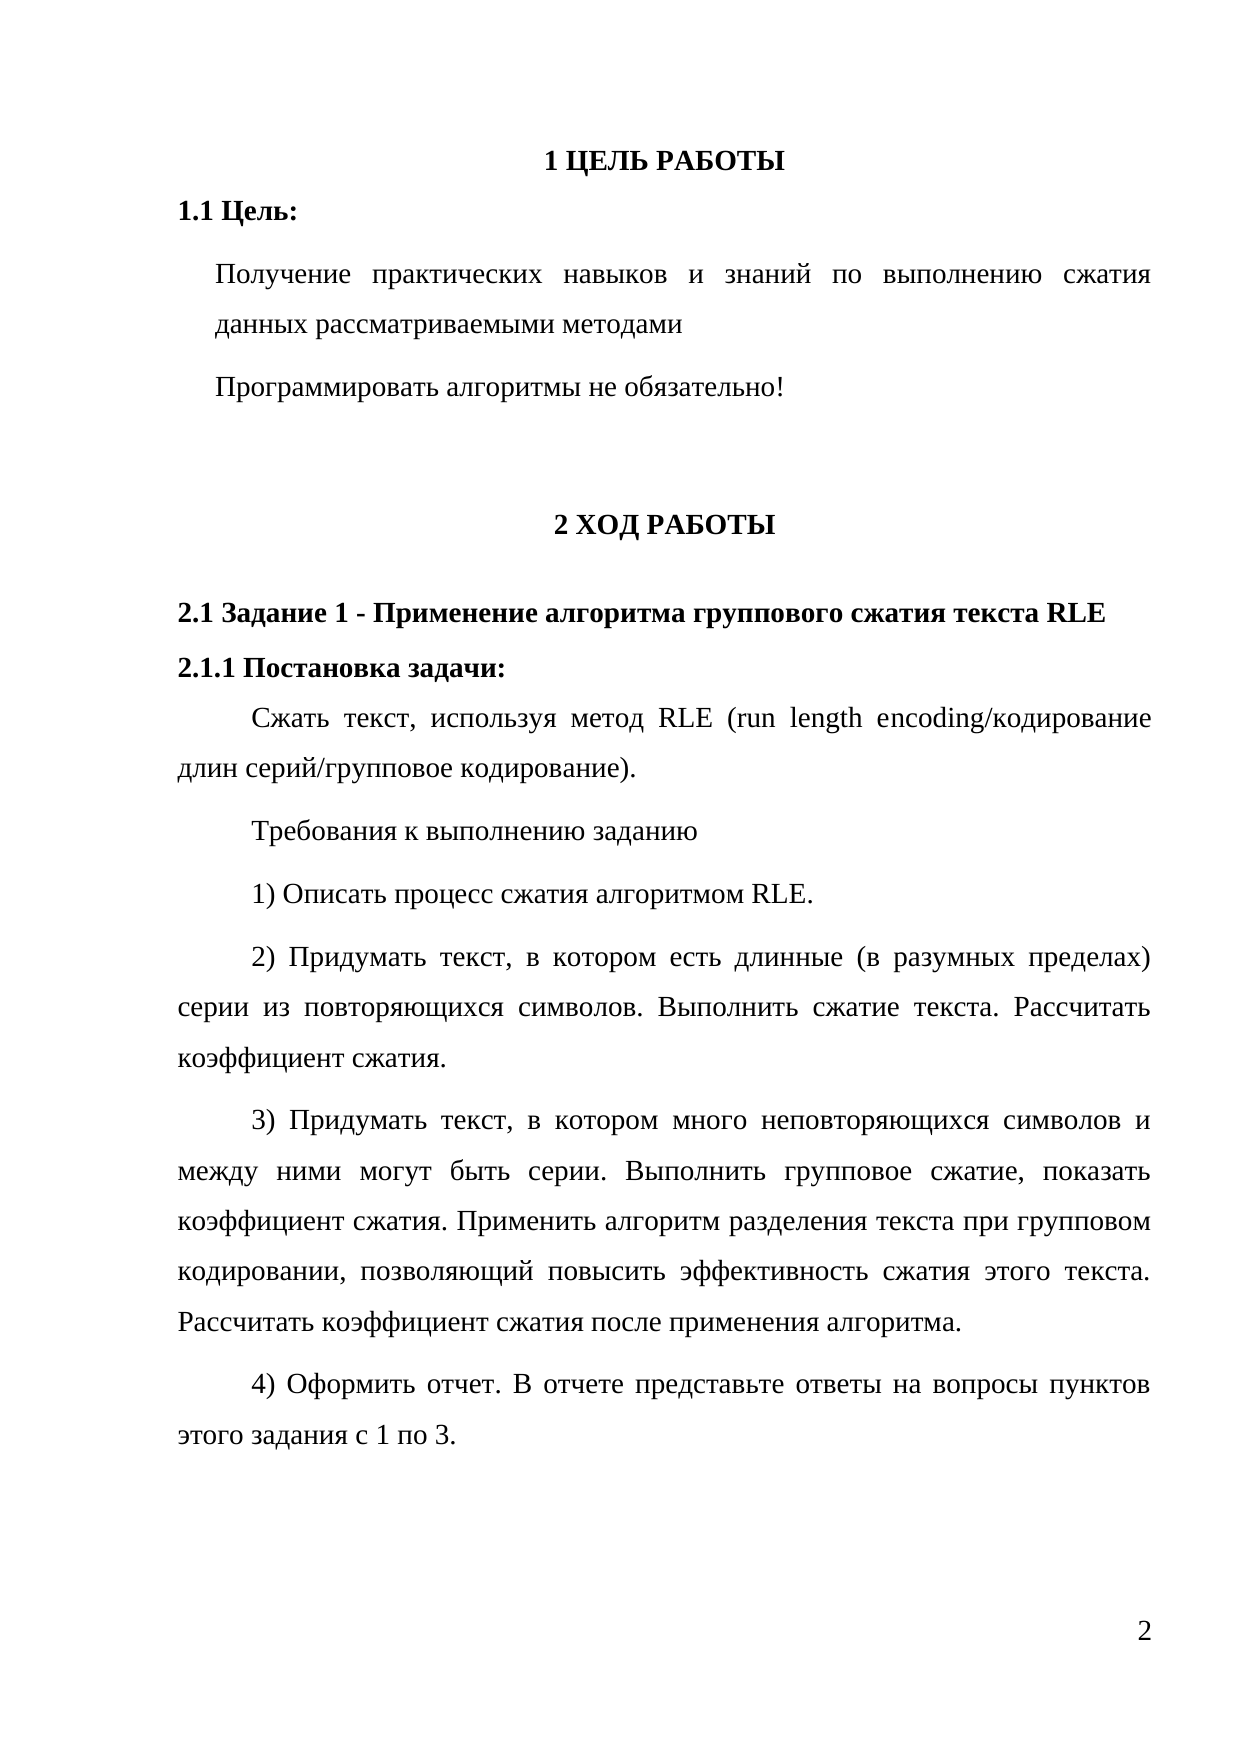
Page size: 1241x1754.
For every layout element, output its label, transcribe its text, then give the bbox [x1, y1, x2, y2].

subtitle 2.1.1 Постановка задачи: [177, 650, 1152, 683]
text 1) Описать процесс сжатия алгоритмом RLE. [177, 876, 1152, 910]
text 4) Оформить отчет. В отчете представьте ответы на вопросы пунктов этого задания с 1 по 3. [177, 1367, 1152, 1450]
text 2) Придумать текст, в котором есть длинные (в разумных пределах) серии из повторяющихся символов. Выполнить сжатие текста. Рассчитать коэффициент сжатия. [177, 939, 1152, 1073]
text Сжать текст, используя метод RLE (run length encoding/кодирование длин серий/групповое кодирование). [177, 700, 1152, 784]
text Получение практических навыков и знаний по выполнению сжатия данных рассматриваемыми методами [215, 256, 1152, 340]
subtitle 2 ХОД РАБОТЫ [177, 507, 1152, 541]
subtitle 2.1 Задание 1 - Применение алгоритма группового сжатия текста RLE [177, 596, 1152, 629]
text Программировать алгоритмы не обязательно! [215, 369, 1152, 403]
subtitle 1 ЦЕЛЬ РАБОТЫ [177, 143, 1152, 177]
text Требования к выполнению заданию [177, 813, 1152, 847]
text 3) Придумать текст, в котором много неповторяющихся символов и между ними могут быть серии. Выполнить групповое сжатие, показать коэффициент сжатия. Применить алгоритм разделения текста при групповом кодировании, позволяющий повысить эффективность сжатия этого текста. Рассчитать коэффициент сжатия после применения алгоритма. [177, 1102, 1152, 1337]
text 1.1 Цель: [177, 193, 1152, 227]
